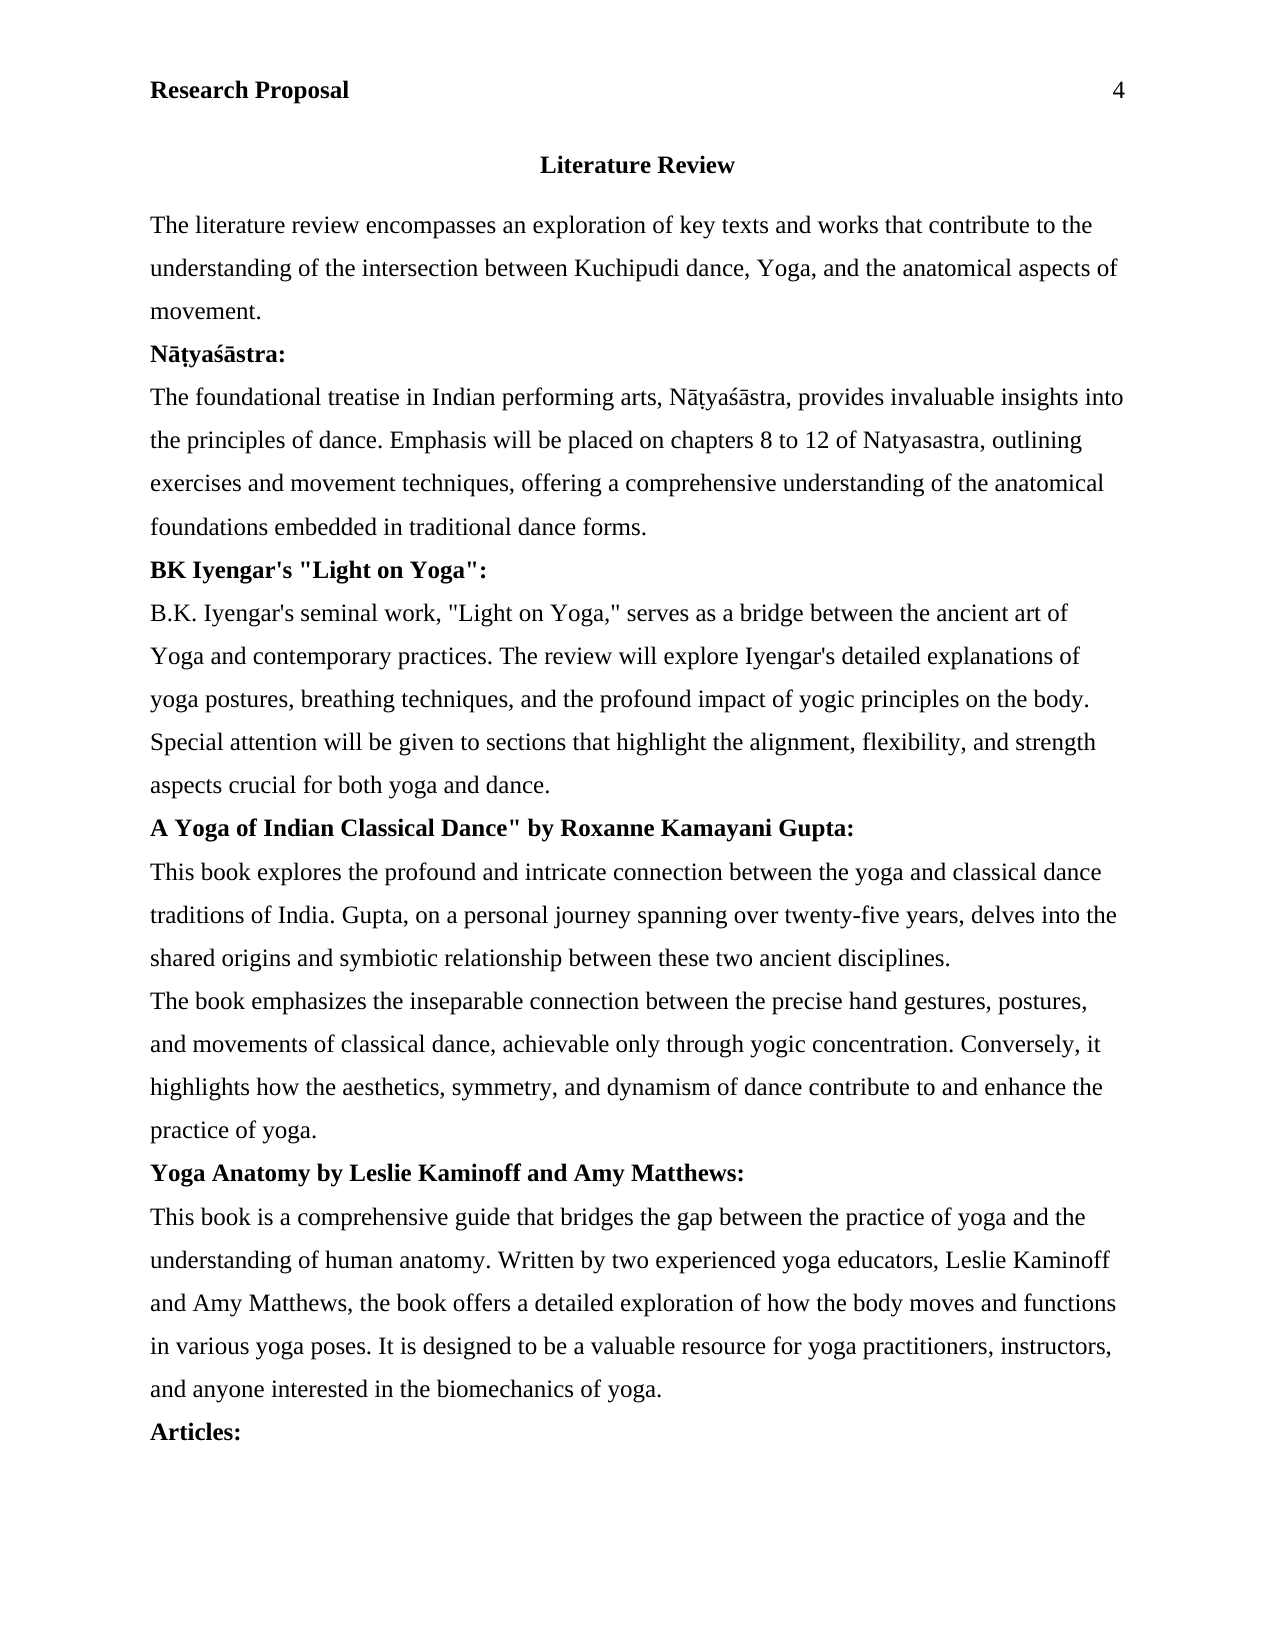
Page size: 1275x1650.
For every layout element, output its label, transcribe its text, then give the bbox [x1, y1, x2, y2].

text This book is a comprehensive guide that bridges the gap between the practice of yoga and the understanding of human anatomy. Written by two experienced yoga educators, Leslie Kaminoff and Amy Matthews, the book offers a detailed exploration of how the body moves and functions in various yoga poses. It is designed to be a valuable resource for yoga practitioners, instructors, and anyone interested in the biomechanics of yoga. [150, 1202, 1125, 1403]
text B.K. Iyengar's seminal work, "Light on Yoga," serves as a bridge between the ancient art of Yoga and contemporary practices. The review will explore Iyengar's detailed explanations of yoga postures, breathing techniques, and the profound impact of yogic principles on the body. Special attention will be given to sections that highlight the alignment, flexibility, and strength aspects crucial for both yoga and dance. [150, 598, 1125, 799]
text Articles: [150, 1417, 1125, 1446]
text Literature Review [150, 150, 1125, 179]
text The book emphasizes the inseparable connection between the precise hand gestures, postures, and movements of classical dance, achievable only through yogic concentration. Conversely, it highlights how the aesthetics, symmetry, and dynamism of dance contribute to and enhance the practice of yoga. [150, 986, 1125, 1144]
text A Yoga of Indian Classical Dance" by Roxanne Kamayani Gupta: [150, 813, 1125, 842]
text Yoga Anatomy by Leslie Kaminoff and Amy Matthews: [150, 1158, 1125, 1187]
text BK Iyengar's "Light on Yoga": [150, 555, 1125, 583]
text Nāṭyaśāstra: [150, 339, 1125, 368]
text The literature review encompasses an exploration of key texts and works that contribute to the understanding of the intersection between Kuchipudi dance, Yoga, and the anatomical aspects of movement. [150, 210, 1125, 325]
text The foundational treatise in Indian performing arts, Nāṭyaśāstra, provides invaluable insights into the principles of dance. Emphasis will be placed on chapters 8 to 12 of Natyasastra, outlining exercises and movement techniques, offering a comprehensive understanding of the anatomical foundations embedded in traditional dance forms. [150, 382, 1125, 540]
text This book explores the profound and intricate connection between the yoga and classical dance traditions of India. Gupta, on a personal journey spanning over twenty-five years, delves into the shared origins and symbiotic relationship between these two ancient disciplines. [150, 857, 1125, 972]
